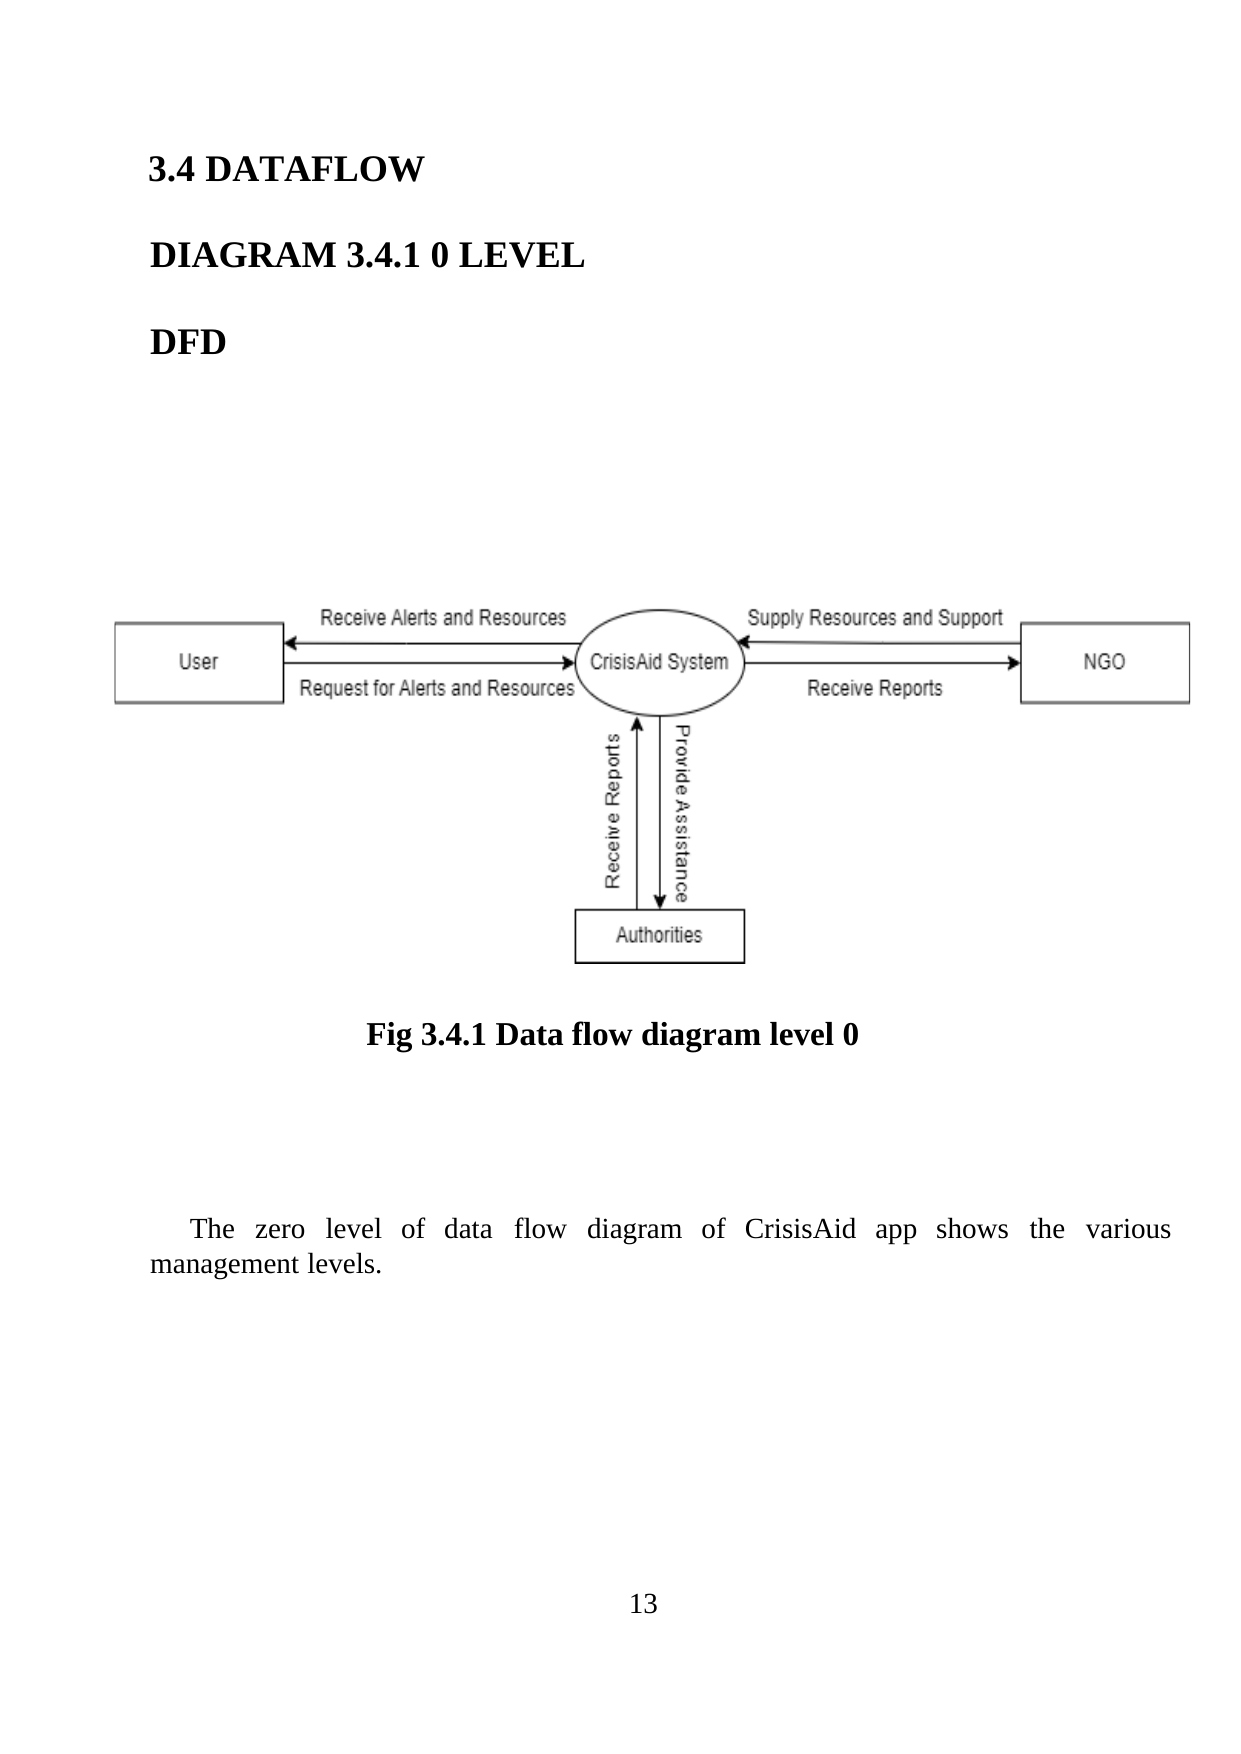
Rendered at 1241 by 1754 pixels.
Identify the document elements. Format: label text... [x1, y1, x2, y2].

text The zero level of data flow diagram of CrisisAid app shows the various management levels. [150, 1211, 1171, 1280]
subtitle Fig 3.4.1 Data flow diagram level 0 [270, 1014, 955, 1053]
picture [114, 592, 1191, 964]
subtitle DATAFLOW DIAGRAM 3.4.1 0 LEVEL DFD [148, 147, 621, 362]
